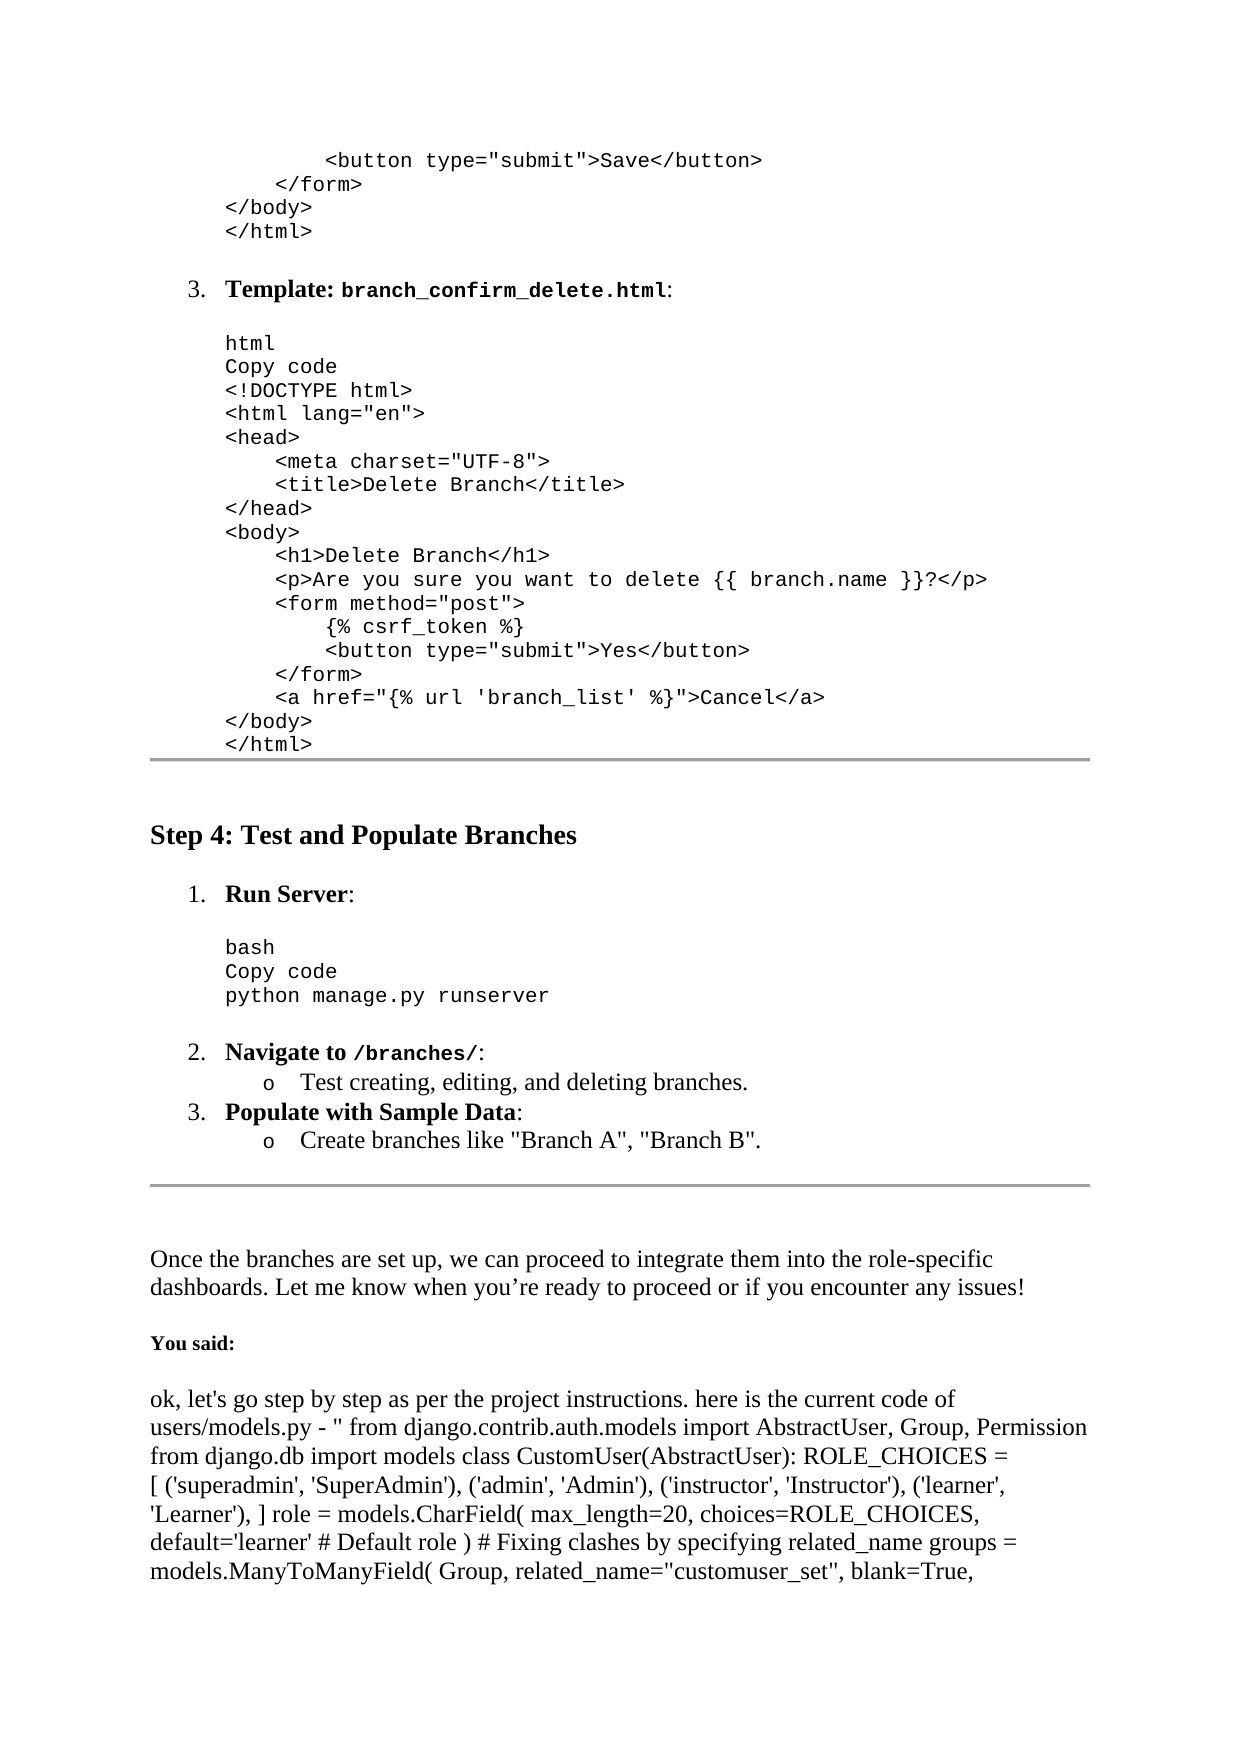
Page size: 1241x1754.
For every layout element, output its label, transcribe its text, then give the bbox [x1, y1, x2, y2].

text Once the branches are set up, we can proceed to integrate them into the role-specific dashboards. Let me know when you’re ready to proceed or if you encounter any issues! [150, 1244, 1090, 1301]
text <html lang="en"> [225, 403, 1090, 427]
text python manage.py runserver [225, 984, 1090, 1008]
text <body> [225, 522, 1090, 545]
list Template: branch_confirm_delete.html: [187, 274, 1090, 303]
text <!DOCTYPE html> [225, 380, 1090, 403]
text <meta charset="UTF-8"> [225, 451, 1090, 474]
text Copy code [225, 961, 1090, 984]
text html [225, 332, 1090, 356]
list Populate with Sample Data: [187, 1097, 1090, 1125]
text </head> [225, 498, 1090, 522]
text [150, 1384, 1090, 1585]
text <h1>Delete Branch</h1> [225, 545, 1090, 569]
text Step 4: Test and Populate Branches [150, 818, 1090, 850]
text </html> [225, 734, 1090, 758]
list Test creating, editing, and deleting branches. [262, 1067, 1090, 1097]
text </form> [225, 663, 1090, 687]
text {% csrf_token %} [225, 616, 1090, 640]
list Create branches like "Branch A", "Branch B". [262, 1125, 1090, 1155]
text <button type="submit">Save</button> [225, 150, 1090, 174]
list Navigate to /branches/: [187, 1037, 1090, 1067]
text <head> [225, 427, 1090, 451]
text <title>Delete Branch</title> [225, 474, 1090, 498]
text Copy code [225, 356, 1090, 380]
text </form> [225, 174, 1090, 197]
text </body> [225, 197, 1090, 221]
text </body> [225, 711, 1090, 734]
text <button type="submit">Yes</button> [225, 640, 1090, 663]
text </html> [225, 221, 1090, 244]
list Run Server: [187, 879, 1090, 908]
text <p>Are you sure you want to delete {{ branch.name }}?</p> [225, 569, 1090, 593]
text You said: [150, 1330, 1090, 1354]
text <a href="{% url 'branch_list' %}">Cancel</a> [225, 687, 1090, 711]
text bash [225, 937, 1090, 961]
text <form method="post"> [225, 593, 1090, 616]
